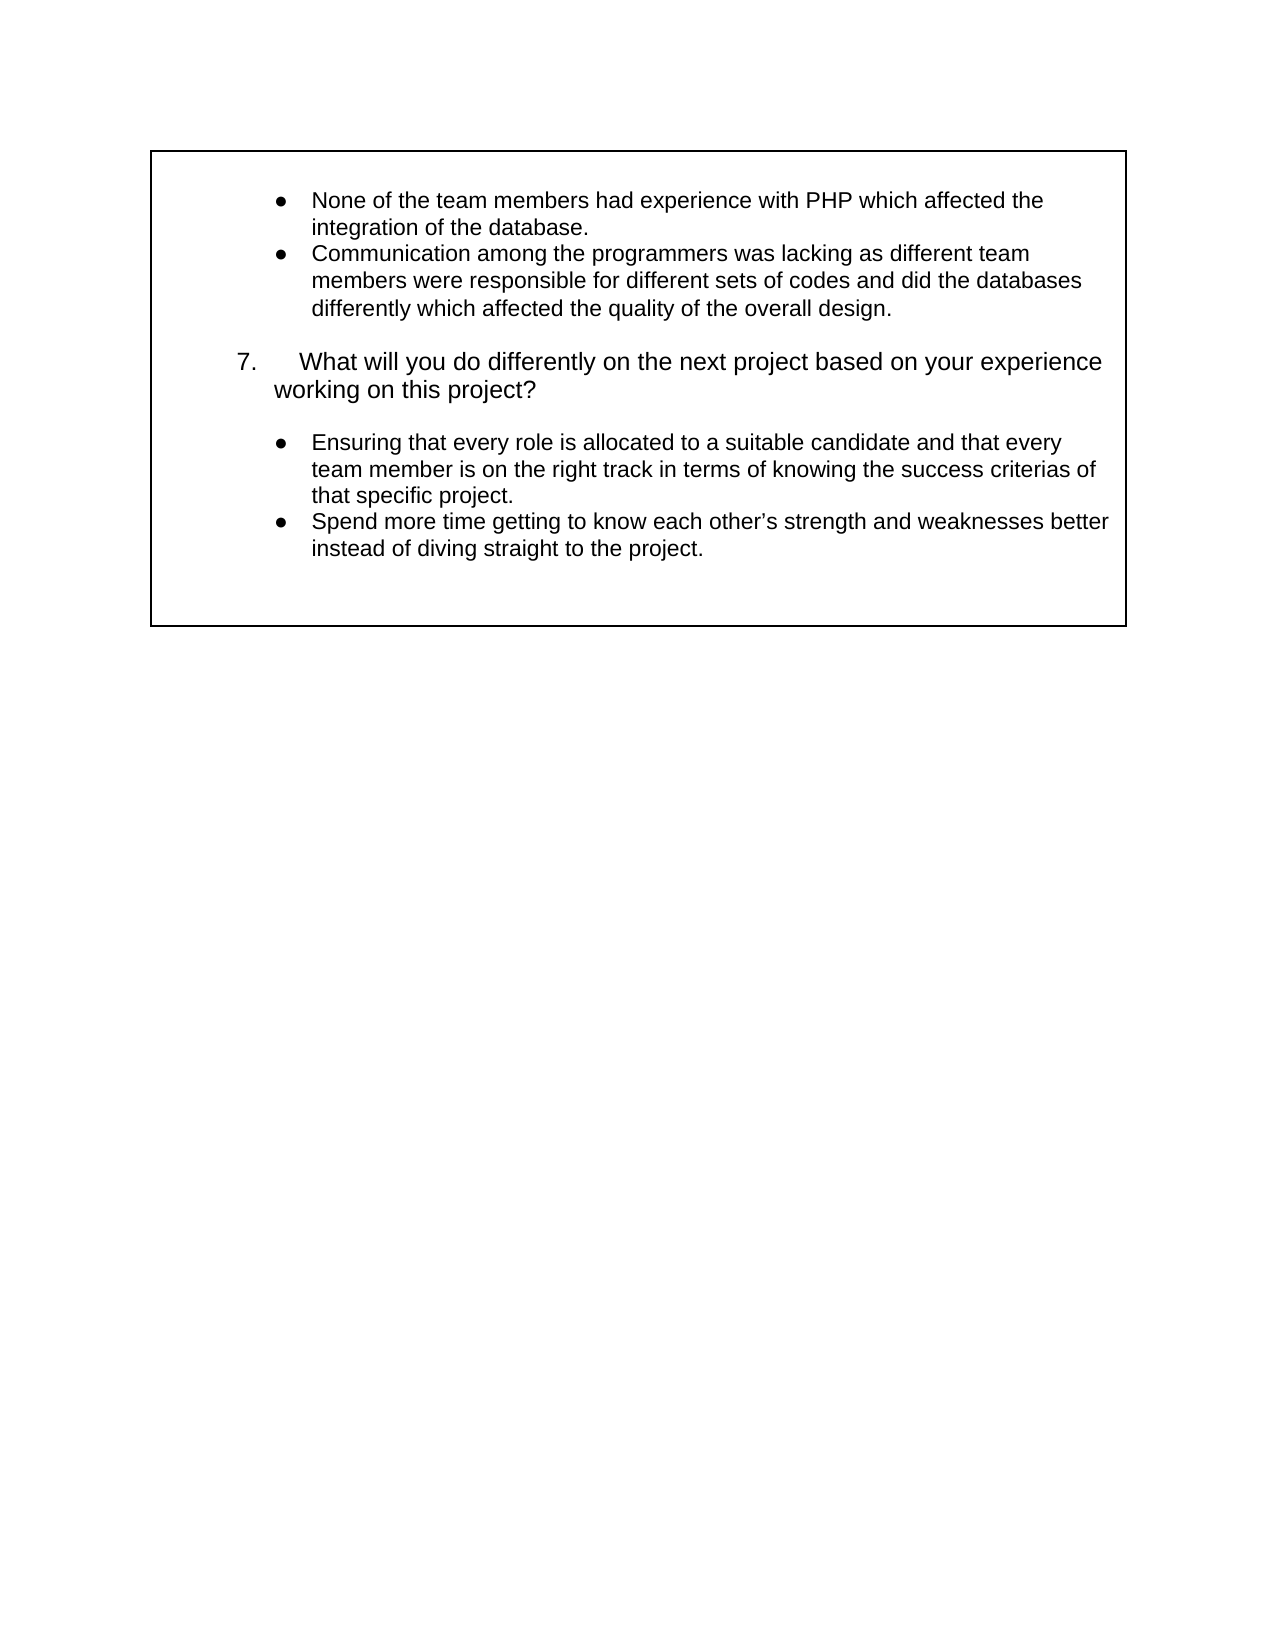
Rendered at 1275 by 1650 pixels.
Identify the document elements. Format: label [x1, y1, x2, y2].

table_cell [152, 152, 1125, 625]
